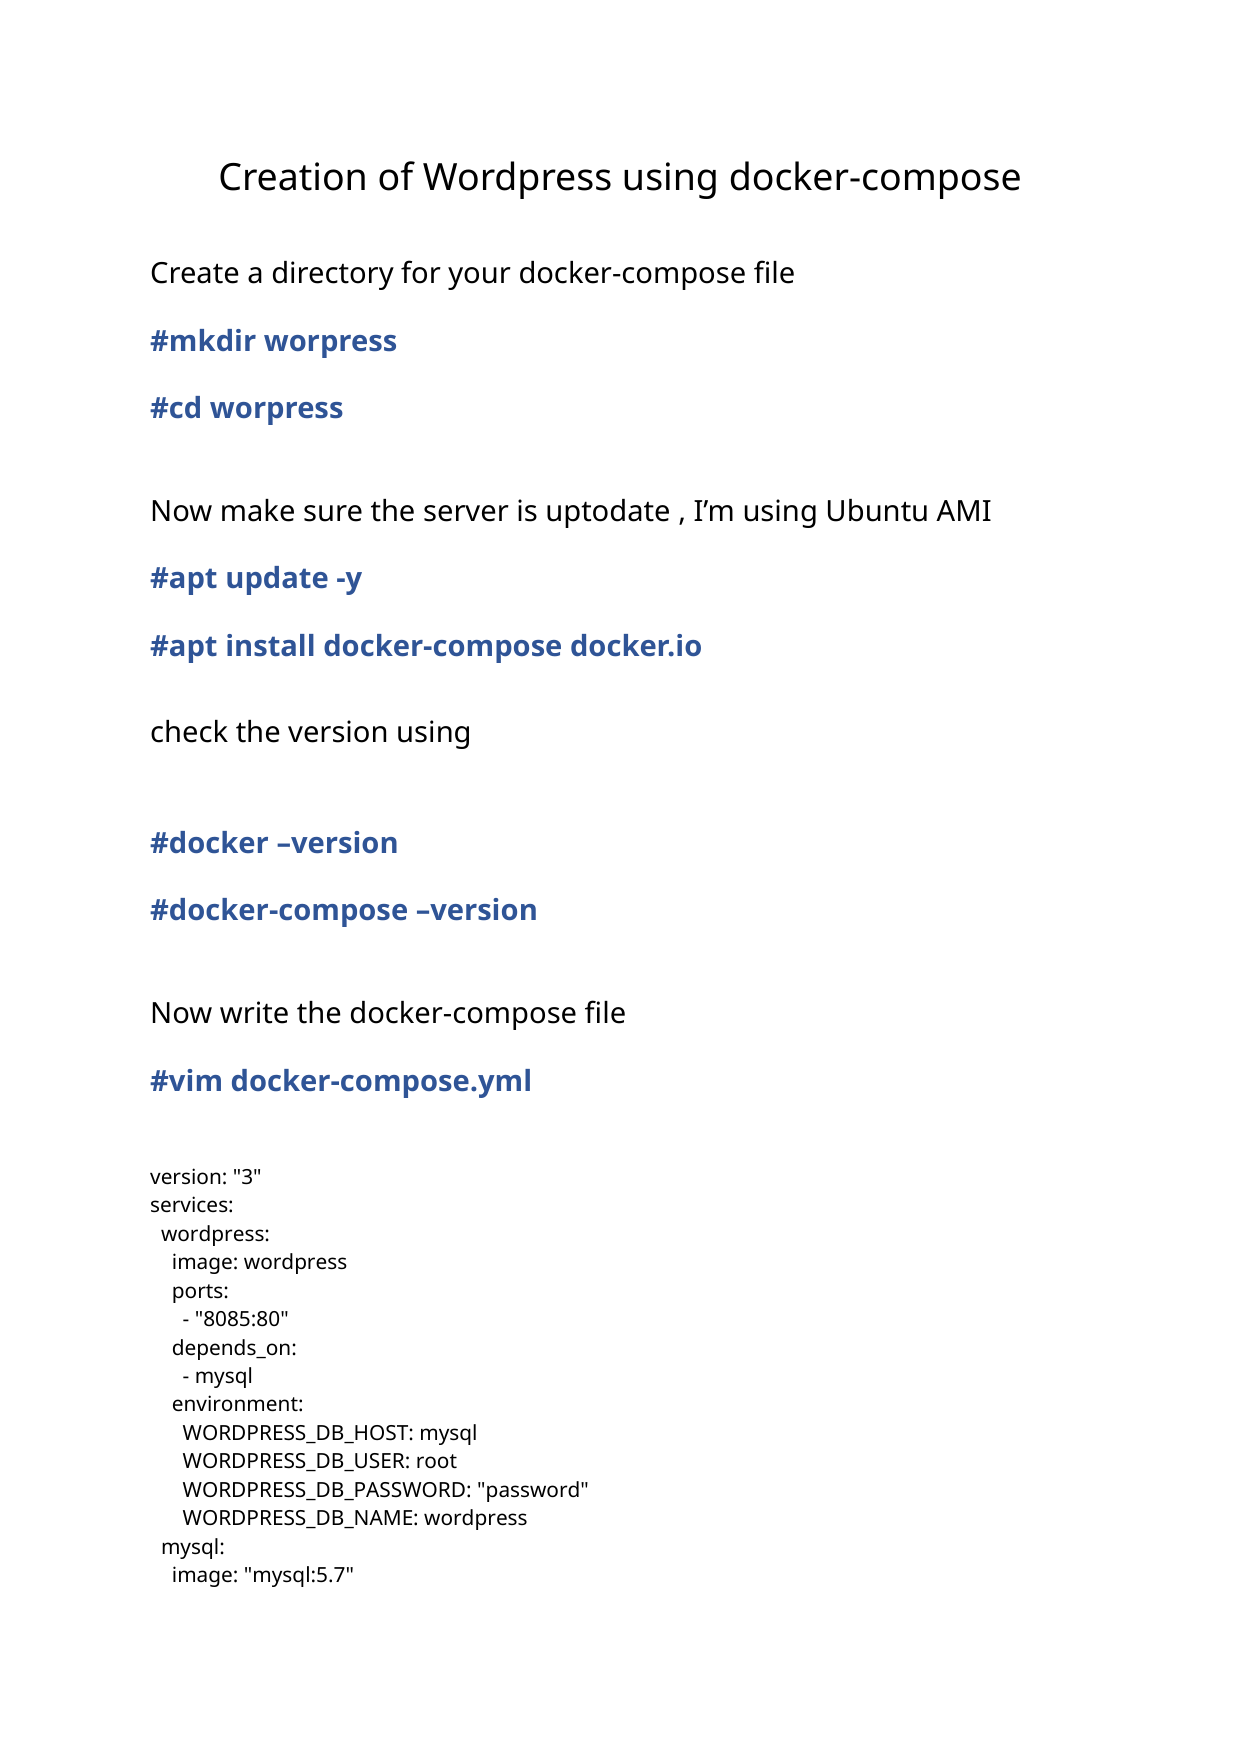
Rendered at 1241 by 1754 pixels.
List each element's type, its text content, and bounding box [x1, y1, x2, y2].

subtitle #apt update -y [150, 558, 1090, 597]
text - mysql [150, 1361, 1090, 1389]
text WORDPRESS_DB_PASSWORD: "password" [150, 1475, 1090, 1503]
text Create a directory for your docker-compose file [150, 252, 1090, 292]
text image: "mysql:5.7" [150, 1560, 1090, 1589]
text Now make sure the server is uptodate , I’m using Ubuntu AMI [150, 490, 1090, 530]
subtitle #vim docker-compose.yml [150, 1060, 1090, 1099]
text - "8085:80" [150, 1304, 1090, 1333]
text check the version using [150, 668, 1090, 751]
subtitle #mkdir worpress [150, 320, 1090, 359]
text image: wordpress [150, 1247, 1090, 1276]
text depends_on: [150, 1333, 1090, 1361]
text version: "3" [150, 1162, 1090, 1191]
subtitle #docker-compose –version [150, 890, 1090, 929]
text wordpress: [150, 1219, 1090, 1247]
subtitle #cd worpress [150, 388, 1090, 427]
text services: [150, 1191, 1090, 1219]
text mysql: [150, 1532, 1090, 1560]
text WORDPRESS_DB_NAME: wordpress [150, 1503, 1090, 1532]
text environment: [150, 1389, 1090, 1418]
subtitle #docker –version [150, 779, 1090, 862]
subtitle #apt install docker-compose docker.io [150, 626, 1090, 665]
text WORDPRESS_DB_HOST: mysql [150, 1418, 1090, 1446]
text ports: [150, 1276, 1090, 1304]
text WORDPRESS_DB_USER: root [150, 1446, 1090, 1475]
text Creation of Wordpress using docker-compose [150, 150, 1090, 201]
text Now write the docker-compose file [150, 992, 1090, 1032]
